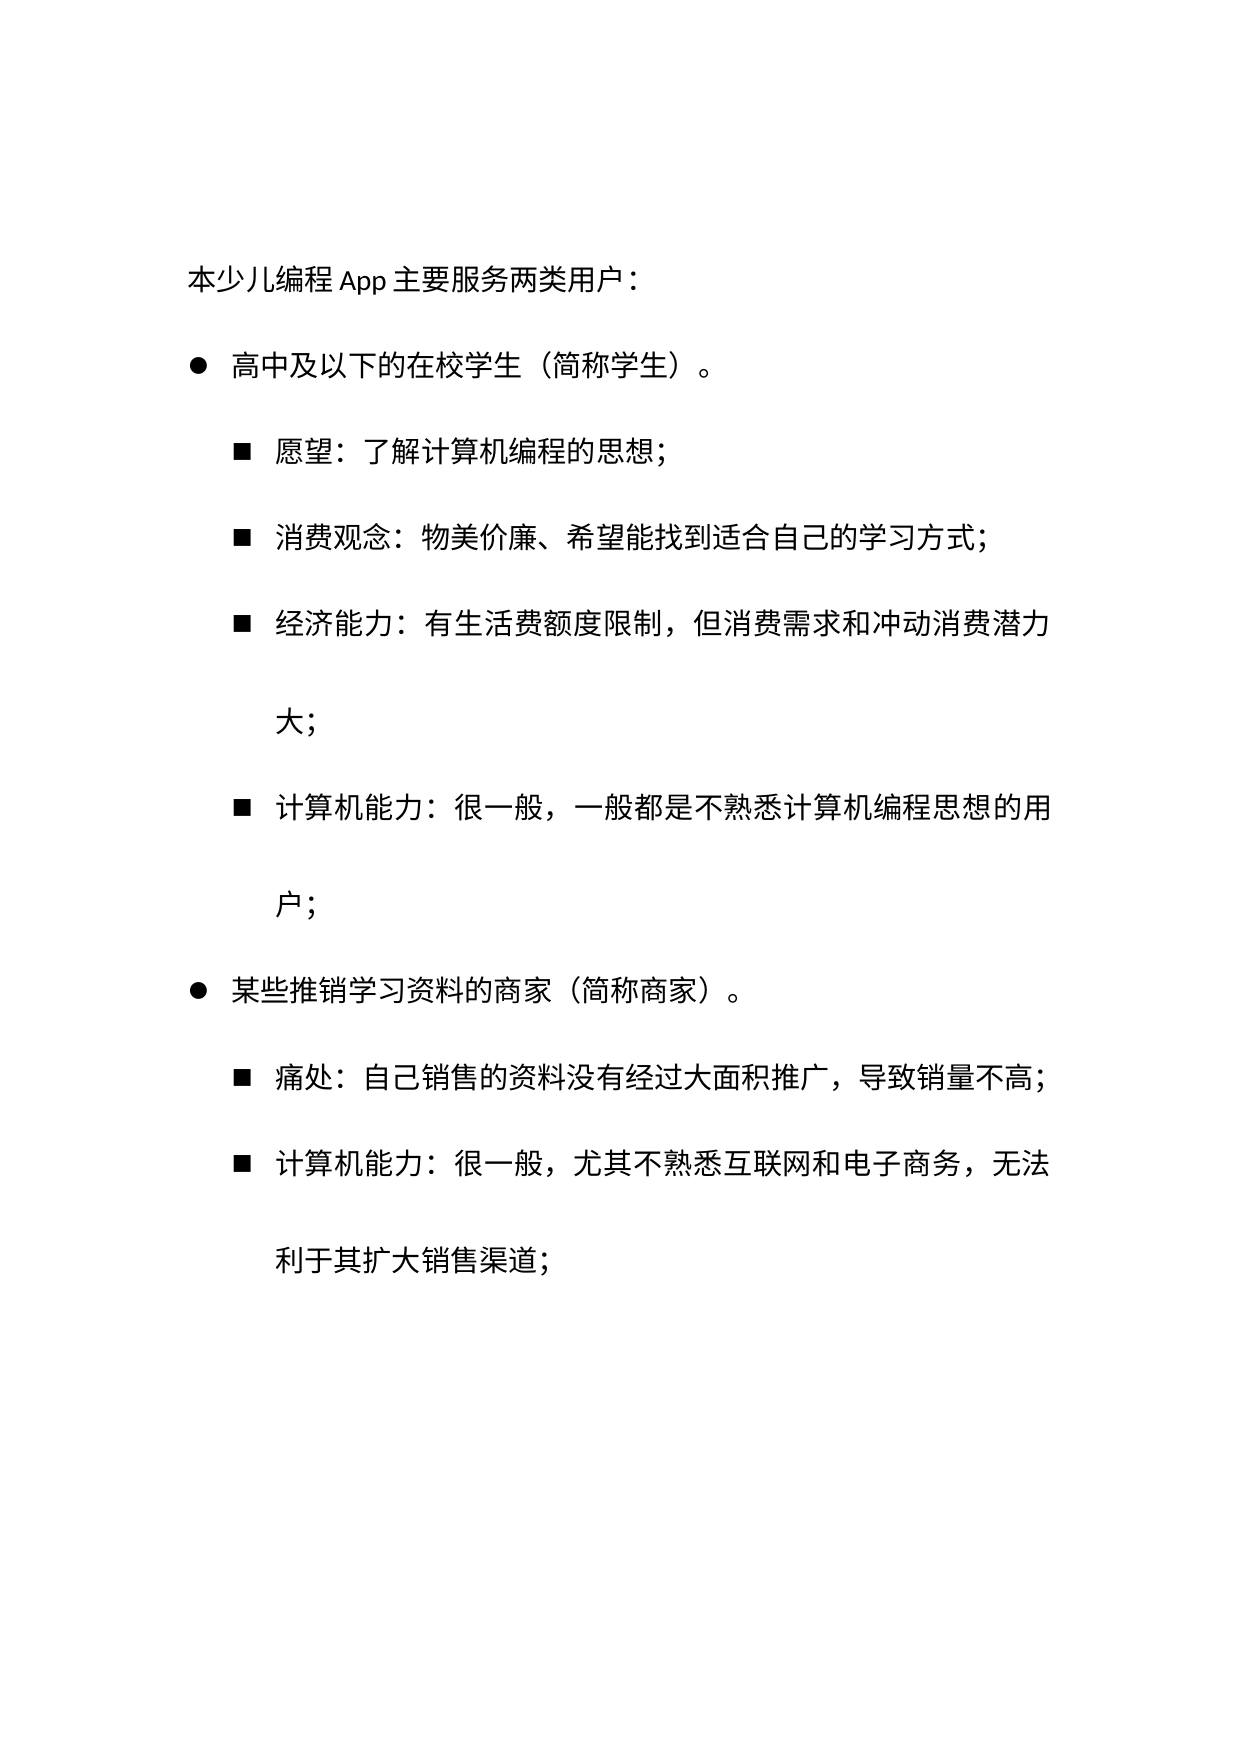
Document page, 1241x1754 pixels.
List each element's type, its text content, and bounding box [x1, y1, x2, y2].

list 痛处：自己销售的资料没有经过大面积推广，导致销量不高； [231, 1043, 1053, 1108]
list 高中及以下的在校学生（简称学生）。 [187, 331, 1053, 396]
list 某些推销学习资料的商家（简称商家）。 [187, 957, 1053, 1022]
list 计算机能力：很一般，尤其不熟悉互联网和电子商务，无法利于其扩大销售渠道； [231, 1129, 1053, 1291]
list 经济能力：有生活费额度限制，但消费需求和冲动消费潜力大； [231, 589, 1053, 752]
list 计算机能力：很一般，一般都是不熟悉计算机编程思想的用户； [231, 773, 1053, 936]
text 本少儿编程App主要服务两类用户： [187, 245, 1053, 310]
list 消费观念：物美价廉、希望能找到适合自己的学习方式； [231, 503, 1053, 568]
list 愿望：了解计算机编程的思想； [231, 417, 1053, 482]
